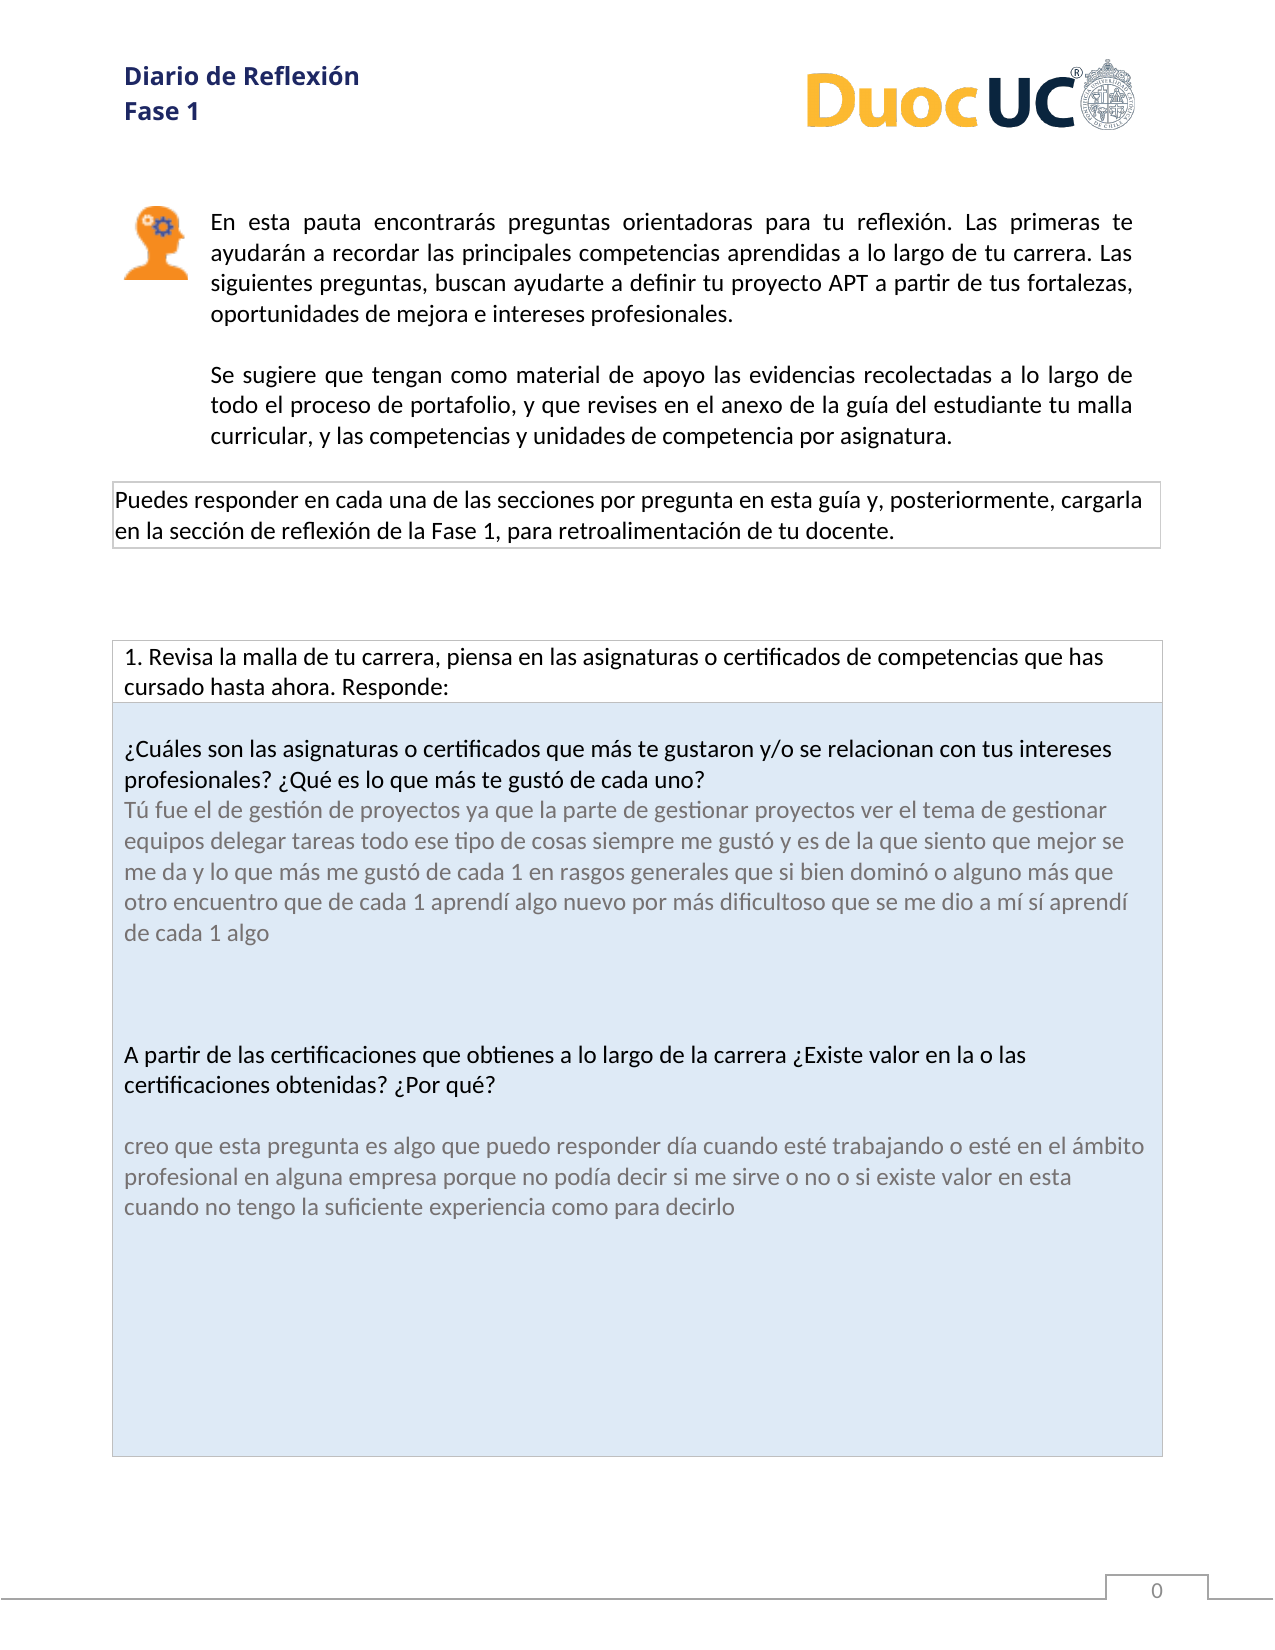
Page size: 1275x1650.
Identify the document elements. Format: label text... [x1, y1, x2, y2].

table_header Puedes responder en cada una de las secciones por pregunta en esta guía y, posteriormente, cargarla en la sección de reflexión de la Fase 1, para retroalimentación de tu docente. [114, 483, 1160, 547]
table_header 1. Revisa la malla de tu carrera, piensa en las asignaturas o certificados de competencias que has cursado hasta ahora. Responde: [113, 641, 1162, 702]
table_header [112, 207, 199, 451]
picture [807, 59, 1135, 130]
table_cell ¿Cuáles son las asignaturas o certificados que más te gustaron y/o se relacionan con tus intereses profesionales? ¿Qué es lo que más te gustó de cada uno? Tú fue el de gestión de proyectos ya que la parte de gestionar proyectos ver el tema de gestionar equipos delegar tareas todo ese tipo de cosas siempre me gustó y es de la que siento que mejor se me da y lo que más me gustó de cada 1 en rasgos generales que si bien dominó o alguno más que otro encuentro que de cada 1 aprendí algo nuevo por más dificultoso que se me dio a mí sí aprendí de cada 1 algo A partir de las certificaciones que obtienes a lo largo de la carrera ¿Existe valor en la o las certificaciones obtenidas? ¿Por qué? creo que esta pregunta es algo que puedo responder día cuando esté trabajando o esté en el ámbito profesional en alguna empresa porque no podía decir si me sirve o no o si existe valor en esta cuando no tengo la suficiente experiencia como para decirlo [113, 703, 1162, 1456]
table_header En esta pauta encontrarás preguntas orientadoras para tu reflexión. Las primeras te ayudarán a recordar las principales competencias aprendidas a lo largo de tu carrera. Las siguientes preguntas, buscan ayudarte a definir tu proyecto APT a partir de tus fortalezas, oportunidades de mejora e intereses profesionales. Se sugiere que tengan como material de apoyo las evidencias recolectadas a lo largo de todo el proceso de portafolio, y que revises en el anexo de la guía del estudiante tu malla curricular, y las competencias y unidades de competencia por asignatura. [199, 207, 1146, 451]
